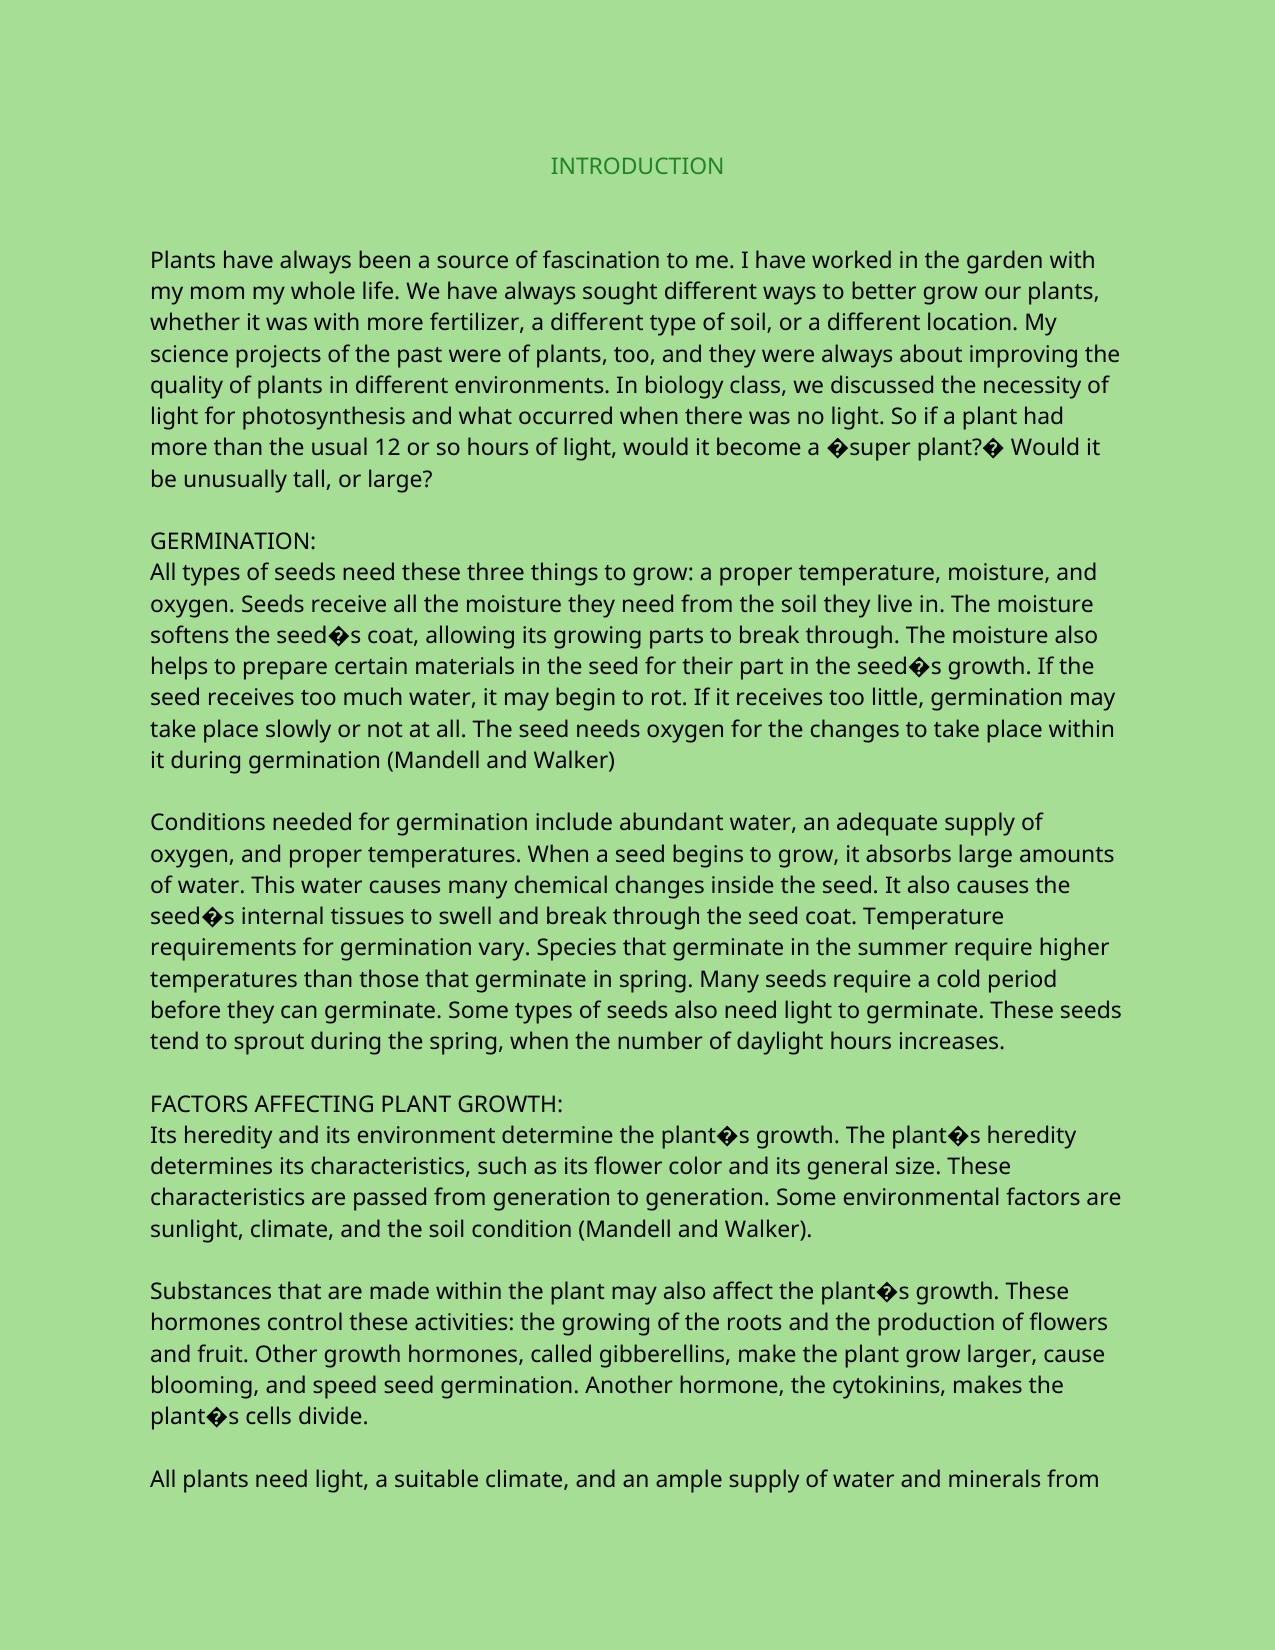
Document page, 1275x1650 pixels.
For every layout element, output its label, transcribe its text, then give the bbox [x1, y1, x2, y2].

text Substances that are made within the plant may also affect the plant�s growth. These hormones control these activities: the growing of the roots and the production of flowers and fruit. Other growth hormones, called gibberellins, make the plant grow larger, cause blooming, and speed seed germination. Another hormone, the cytokinins, makes the plant�s cells divide. [150, 1275, 1125, 1431]
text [150, 1462, 1125, 1494]
text Plants have always been a source of fascination to me. I have worked in the garden with my mom my whole life. We have always sought different ways to better grow our plants, whether it was with more fertilizer, a different type of soil, or a different location. My science projects of the past were of plants, too, and they were always about improving the quality of plants in different environments. In biology class, we discussed the necessity of light for photosynthesis and what occurred when there was no light. So if a plant had more than the usual 12 or so hours of light, would it become a �super plant?� Would it be unusually tall, or large? [150, 244, 1125, 494]
text FACTORS AFFECTING PLANT GROWTH: [150, 1087, 1125, 1119]
text GERMINATION: [150, 525, 1125, 556]
text All types of seeds need these three things to grow: a proper temperature, moisture, and oxygen. Seeds receive all the moisture they need from the soil they live in. The moisture softens the seed�s coat, allowing its growing parts to break through. The moisture also helps to prepare certain materials in the seed for their part in the seed�s growth. If the seed receives too much water, it may begin to rot. If it receives too little, germination may take place slowly or not at all. The seed needs oxygen for the changes to take place within it during germination (Mandell and Walker) [150, 556, 1125, 775]
text INTRODUCTION [150, 150, 1125, 181]
text Its heredity and its environment determine the plant�s growth. The plant�s heredity determines its characteristics, such as its flower color and its general size. These characteristics are passed from generation to generation. Some environmental factors are sunlight, climate, and the soil condition (Mandell and Walker). [150, 1119, 1125, 1244]
text Conditions needed for germination include abundant water, an adequate supply of oxygen, and proper temperatures. When a seed begins to grow, it absorbs large amounts of water. This water causes many chemical changes inside the seed. It also causes the seed�s internal tissues to swell and break through the seed coat. Temperature requirements for germination vary. Species that germinate in the summer require higher temperatures than those that germinate in spring. Many seeds require a cold period before they can germinate. Some types of seeds also need light to germinate. These seeds tend to sprout during the spring, when the number of daylight hours increases. [150, 806, 1125, 1056]
